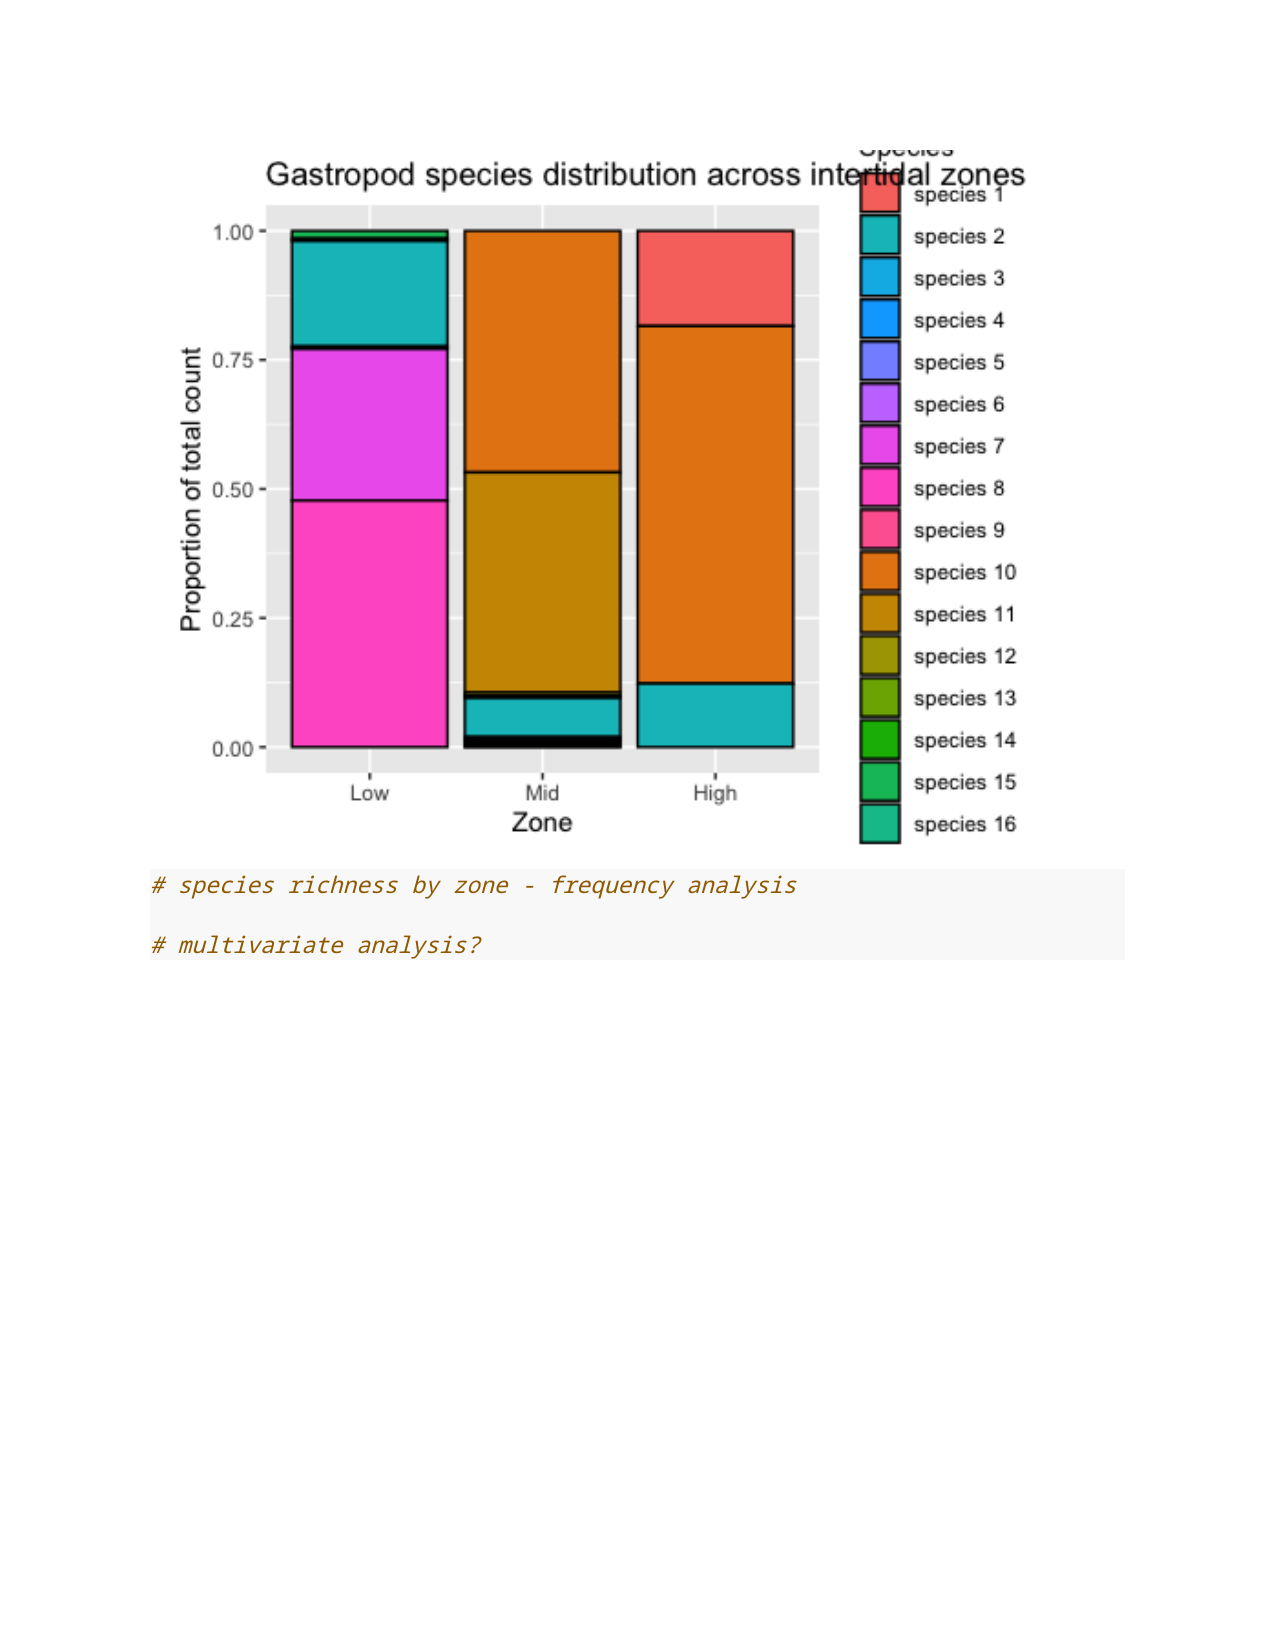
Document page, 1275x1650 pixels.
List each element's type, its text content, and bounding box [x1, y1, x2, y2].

picture [168, 150, 1044, 850]
text # species richness by zone - frequency analysis # multivariate analysis? [150, 869, 1125, 960]
